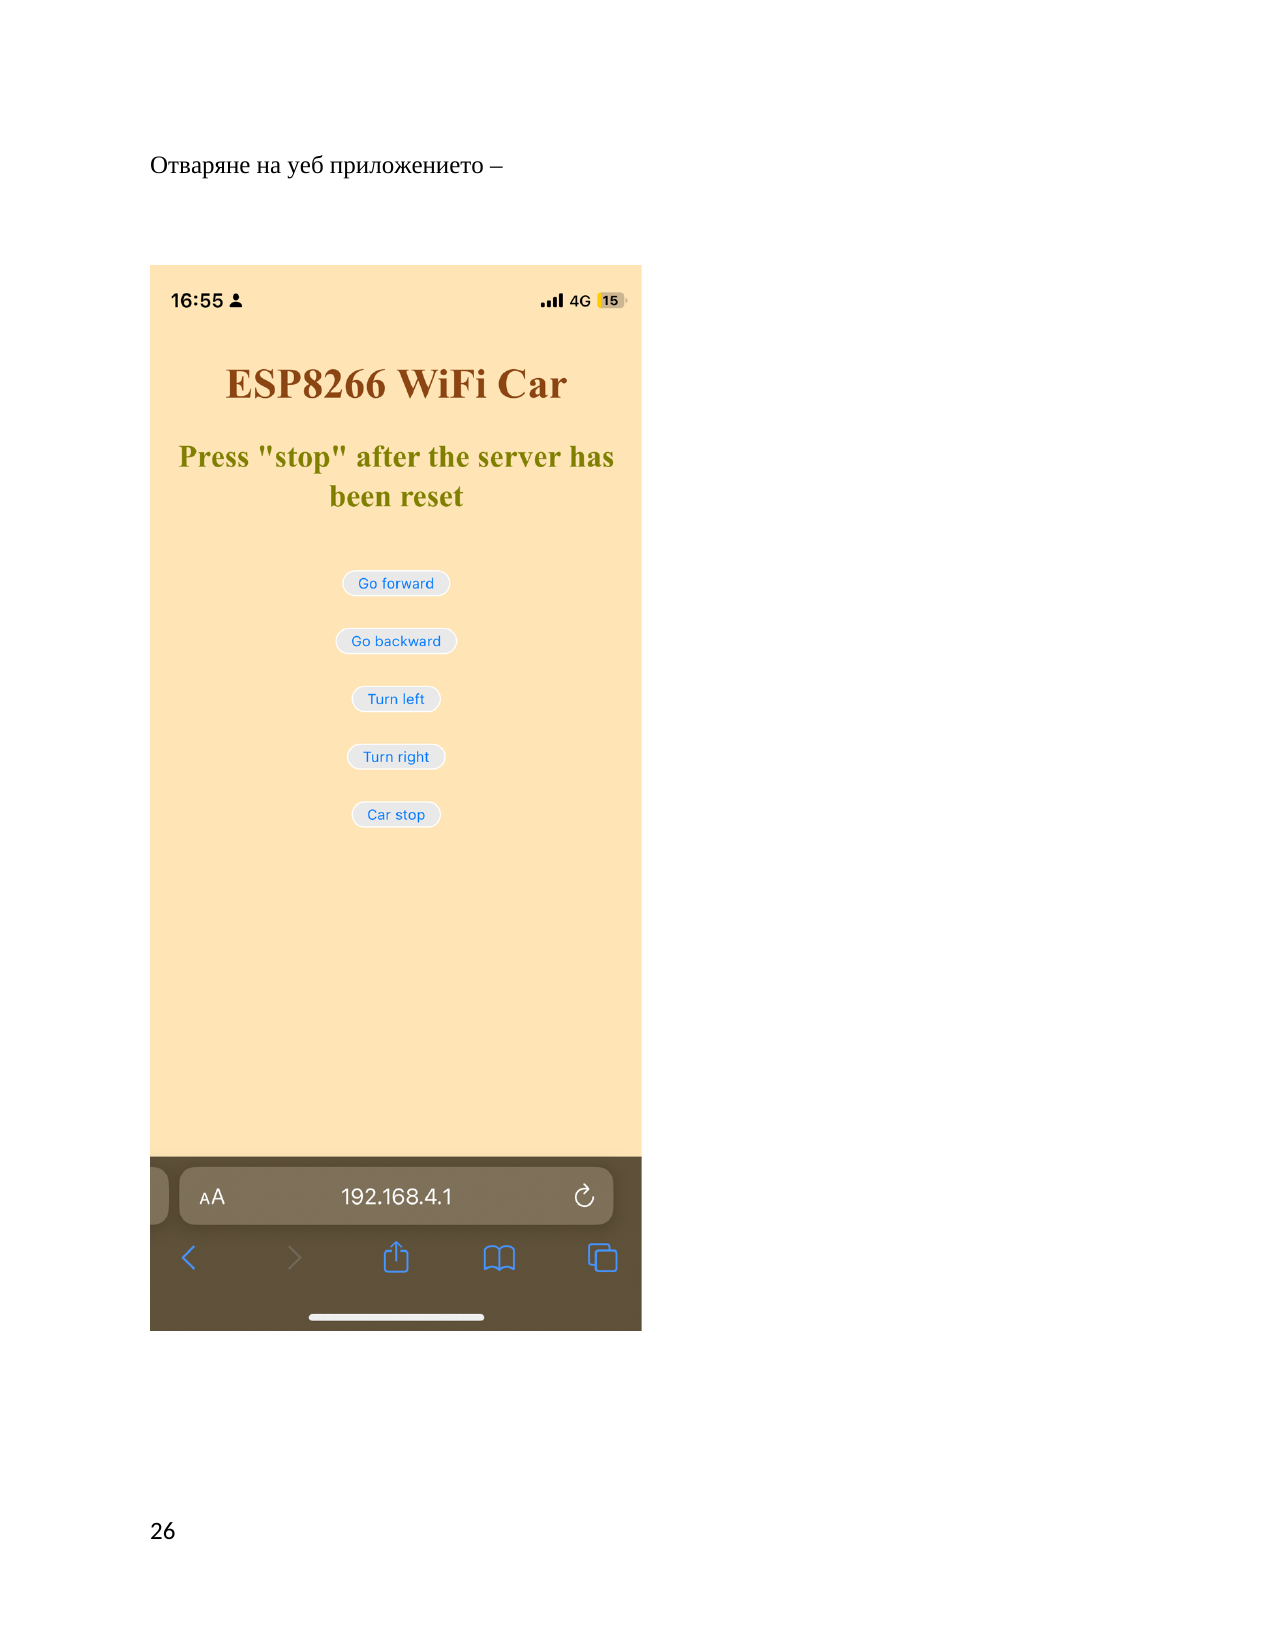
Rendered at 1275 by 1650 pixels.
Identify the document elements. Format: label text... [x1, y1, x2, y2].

picture [150, 265, 642, 1331]
text Отваряне на уеб приложението – [150, 150, 1125, 179]
